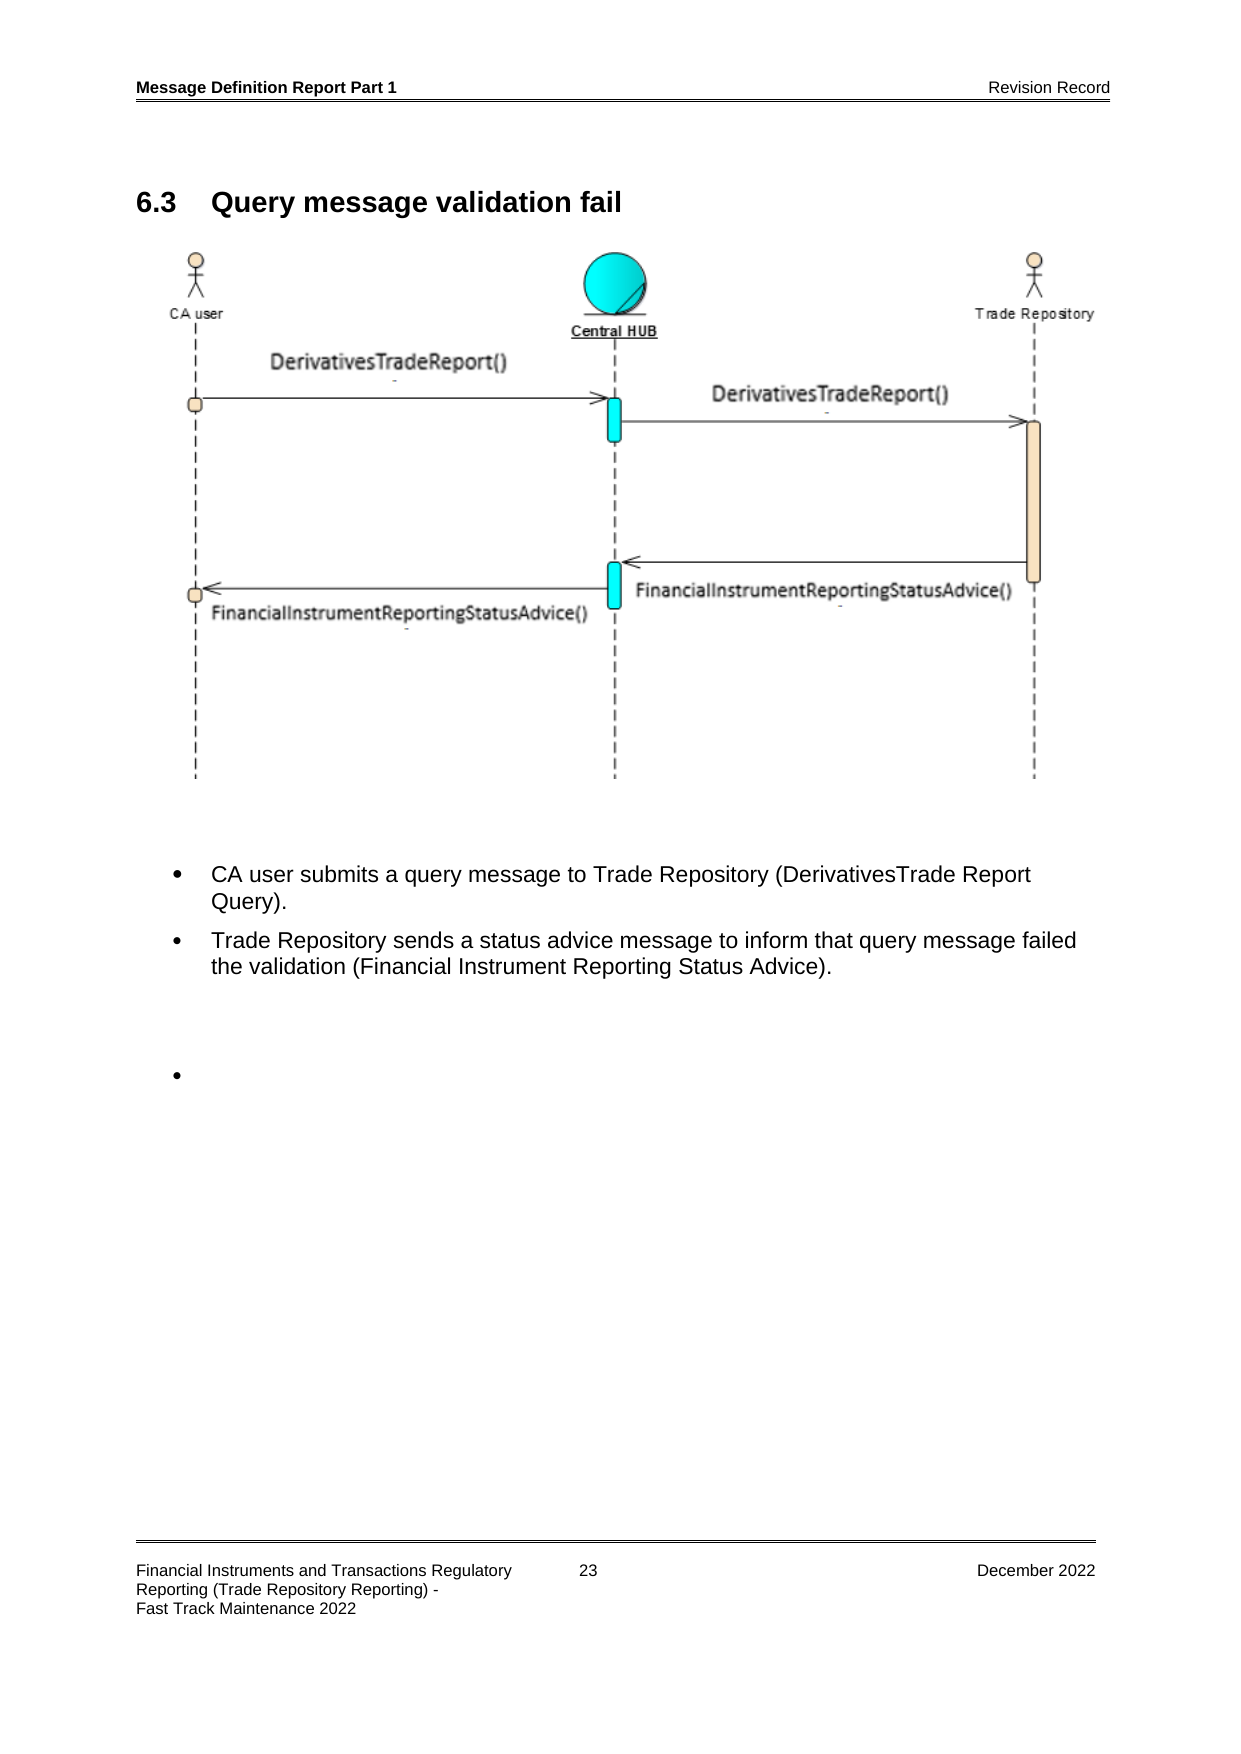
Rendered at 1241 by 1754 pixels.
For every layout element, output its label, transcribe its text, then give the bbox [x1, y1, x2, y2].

subtitle Query message validation fail [136, 185, 1104, 218]
picture [135, 247, 1105, 779]
list CA user submits a query message to Trade Repository (DerivativesTrade Report Query). [173, 861, 1104, 914]
list Trade Repository sends a status advice message to inform that query message failed the validation (Financial Instrument Reporting Status Advice). [173, 943, 1104, 996]
